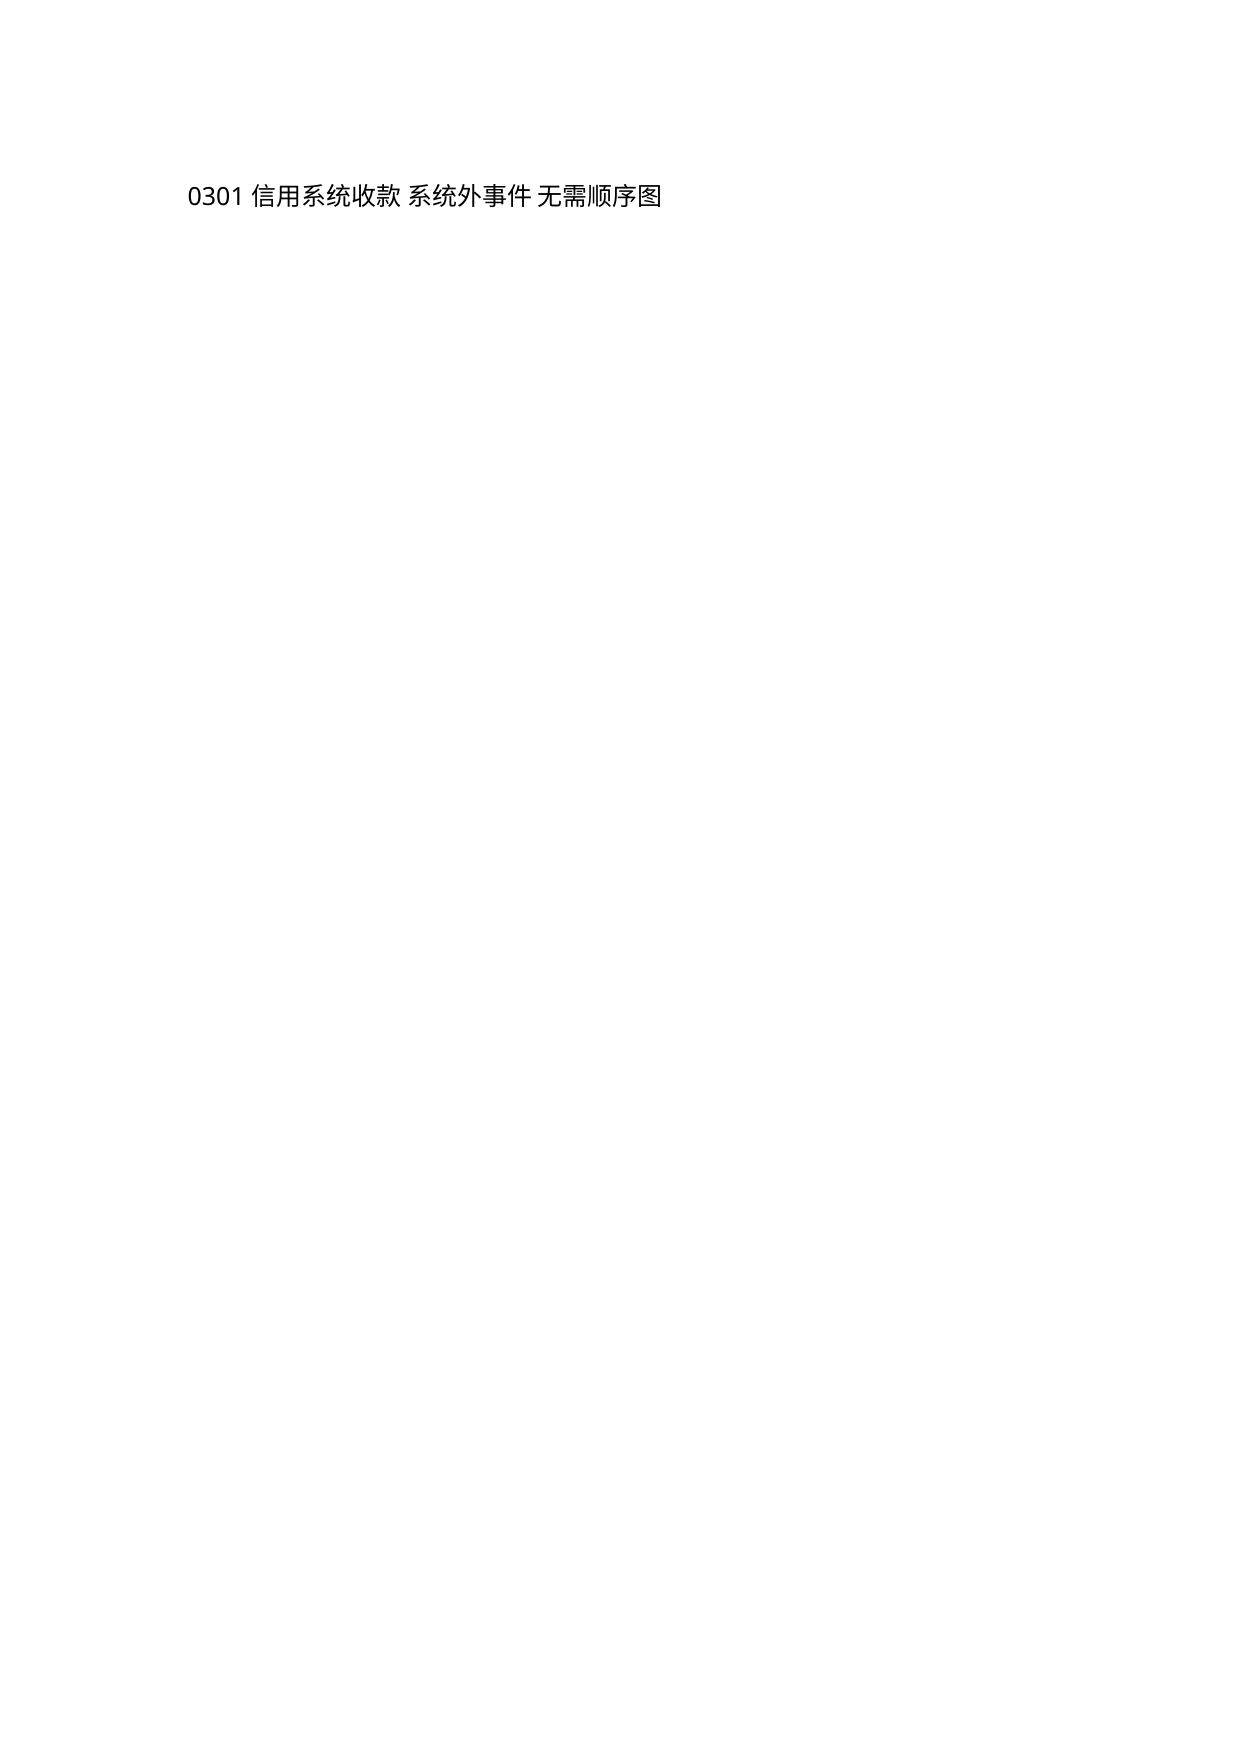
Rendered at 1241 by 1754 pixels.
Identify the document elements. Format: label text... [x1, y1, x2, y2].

text 0301 信用系统收款 系统外事件 无需顺序图 [187, 162, 1053, 227]
